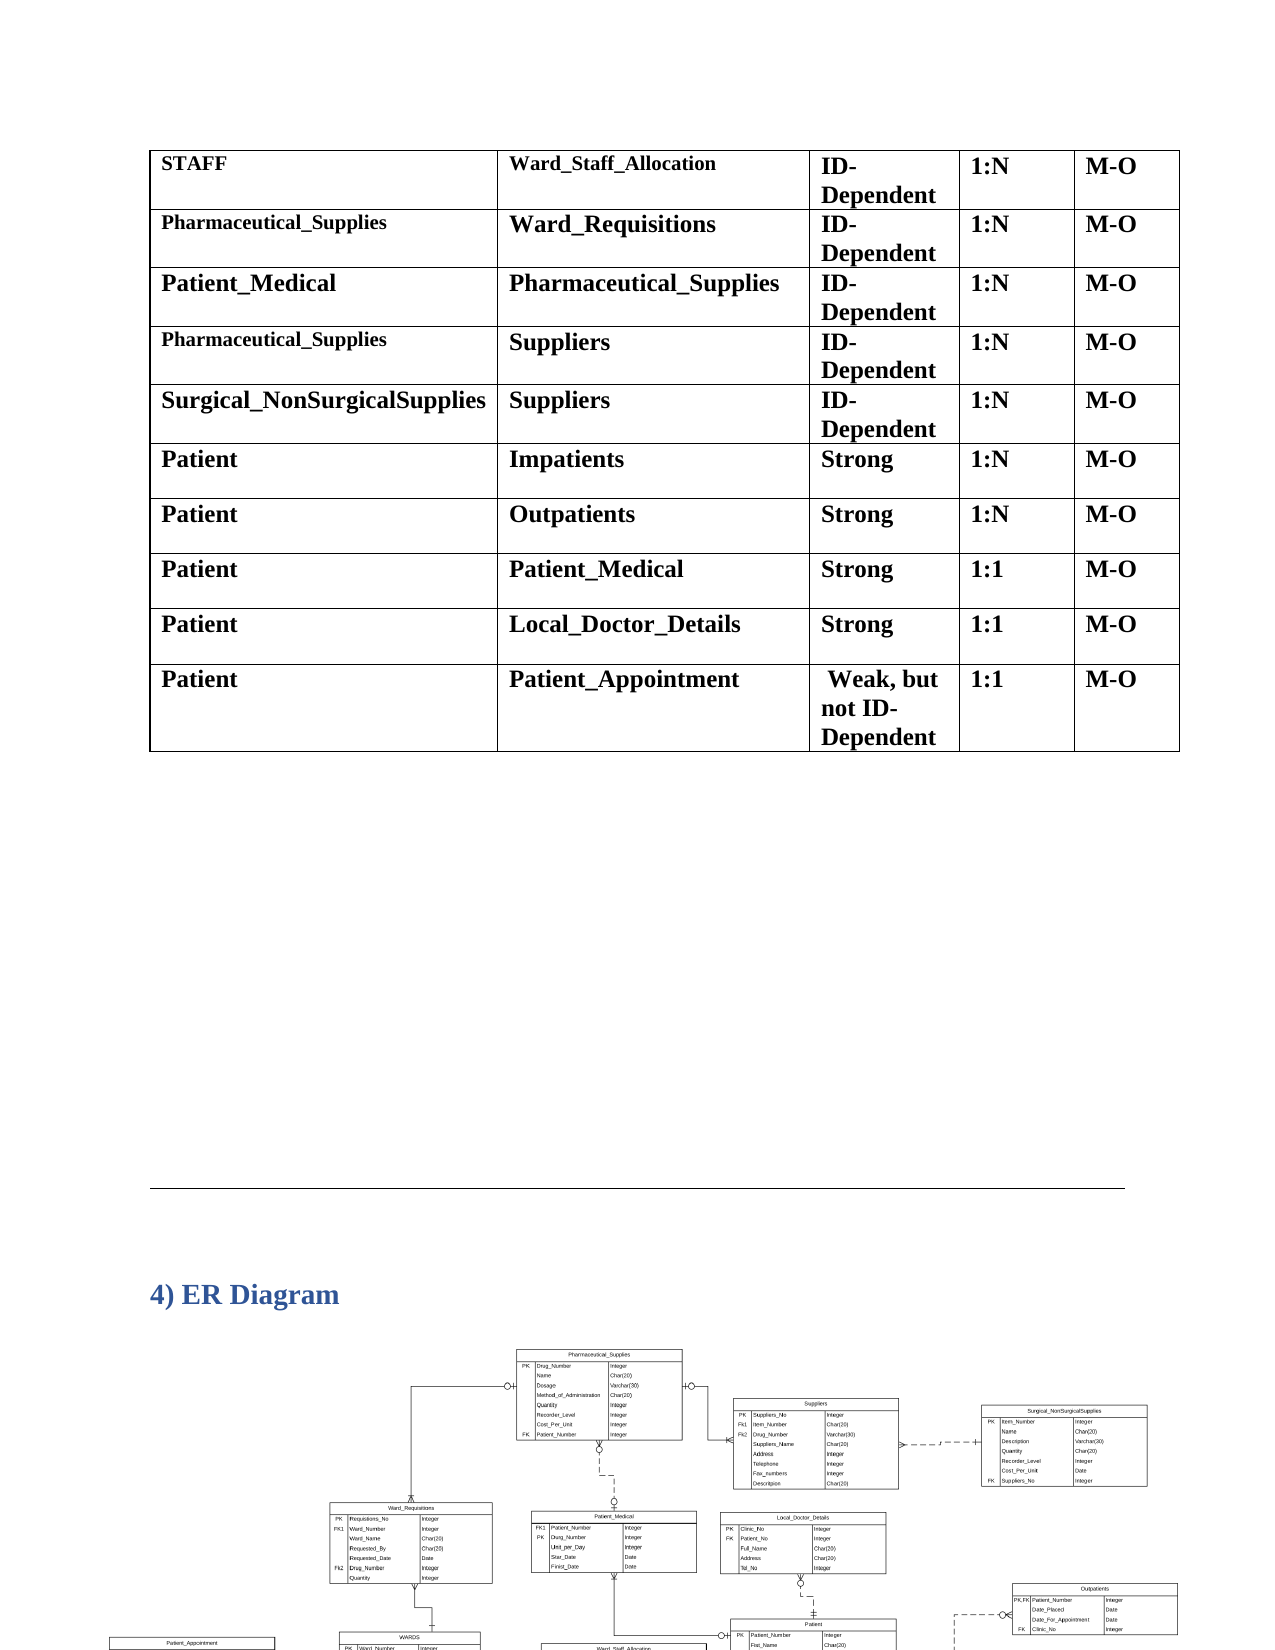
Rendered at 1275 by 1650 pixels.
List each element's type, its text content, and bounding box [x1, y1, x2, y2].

table_cell Patient [151, 665, 497, 751]
table_cell Patient [151, 499, 497, 553]
table_cell 1:N [960, 210, 1074, 267]
table_cell M-O [1075, 327, 1179, 384]
title 4) ER Diagram [150, 1277, 1125, 1311]
table_cell M-O [1075, 385, 1179, 443]
table_cell Pharmaceutical_Supplies [151, 327, 497, 384]
table_cell Ward_Staff_Allocation [498, 151, 809, 208]
table_cell Strong [810, 554, 959, 608]
table_cell M-O [1075, 151, 1179, 208]
table_cell Patient_Medical [151, 268, 497, 326]
table_cell M-O [1075, 210, 1179, 267]
table_cell 1:N [960, 268, 1074, 326]
table_cell Suppliers [498, 385, 809, 443]
table_cell ID-Dependent [810, 210, 959, 267]
table_cell M-O [1075, 609, 1179, 663]
table_cell Surgical_NonSurgicalSupplies [151, 385, 497, 443]
table_cell Patient [151, 609, 497, 663]
table_cell M-O [1075, 554, 1179, 608]
table_cell Local_Doctor_Details [498, 609, 809, 663]
table_cell M-O [1075, 665, 1179, 751]
table_cell Suppliers [498, 327, 809, 384]
table_cell M-O [1075, 444, 1179, 498]
table_cell Patient_Medical [498, 554, 809, 608]
table_cell Impatients [498, 444, 809, 498]
table_cell ID-Dependent [810, 268, 959, 326]
table_cell 1:N [960, 327, 1074, 384]
table_cell M-O [1075, 499, 1179, 553]
table_cell Pharmaceutical_Supplies [498, 268, 809, 326]
table_cell Weak, but not ID-Dependent [810, 665, 959, 751]
table_cell ID-Dependent [810, 327, 959, 384]
table_cell Pharmaceutical_Supplies [151, 210, 497, 267]
table_cell Patient_Appointment [498, 665, 809, 751]
table_cell 1:1 [960, 609, 1074, 663]
table_cell ID-Dependent [810, 385, 959, 443]
table_cell Outpatients [498, 499, 809, 553]
table_cell 1:1 [960, 554, 1074, 608]
table_cell Patient [151, 444, 497, 498]
table_cell 1:N [960, 499, 1074, 553]
table_cell STAFF [151, 151, 497, 208]
table_cell Strong [810, 444, 959, 498]
table_cell 1:N [960, 151, 1074, 208]
table_cell Strong [810, 499, 959, 553]
table_cell Ward_Requisitions [498, 210, 809, 267]
table_cell ID-Dependent [810, 151, 959, 208]
table_cell 1:1 [960, 665, 1074, 751]
table_cell 1:N [960, 444, 1074, 498]
table_cell 1:N [960, 385, 1074, 443]
table_cell M-O [1075, 268, 1179, 326]
table_cell Strong [810, 609, 959, 663]
table_cell Patient [151, 554, 497, 608]
